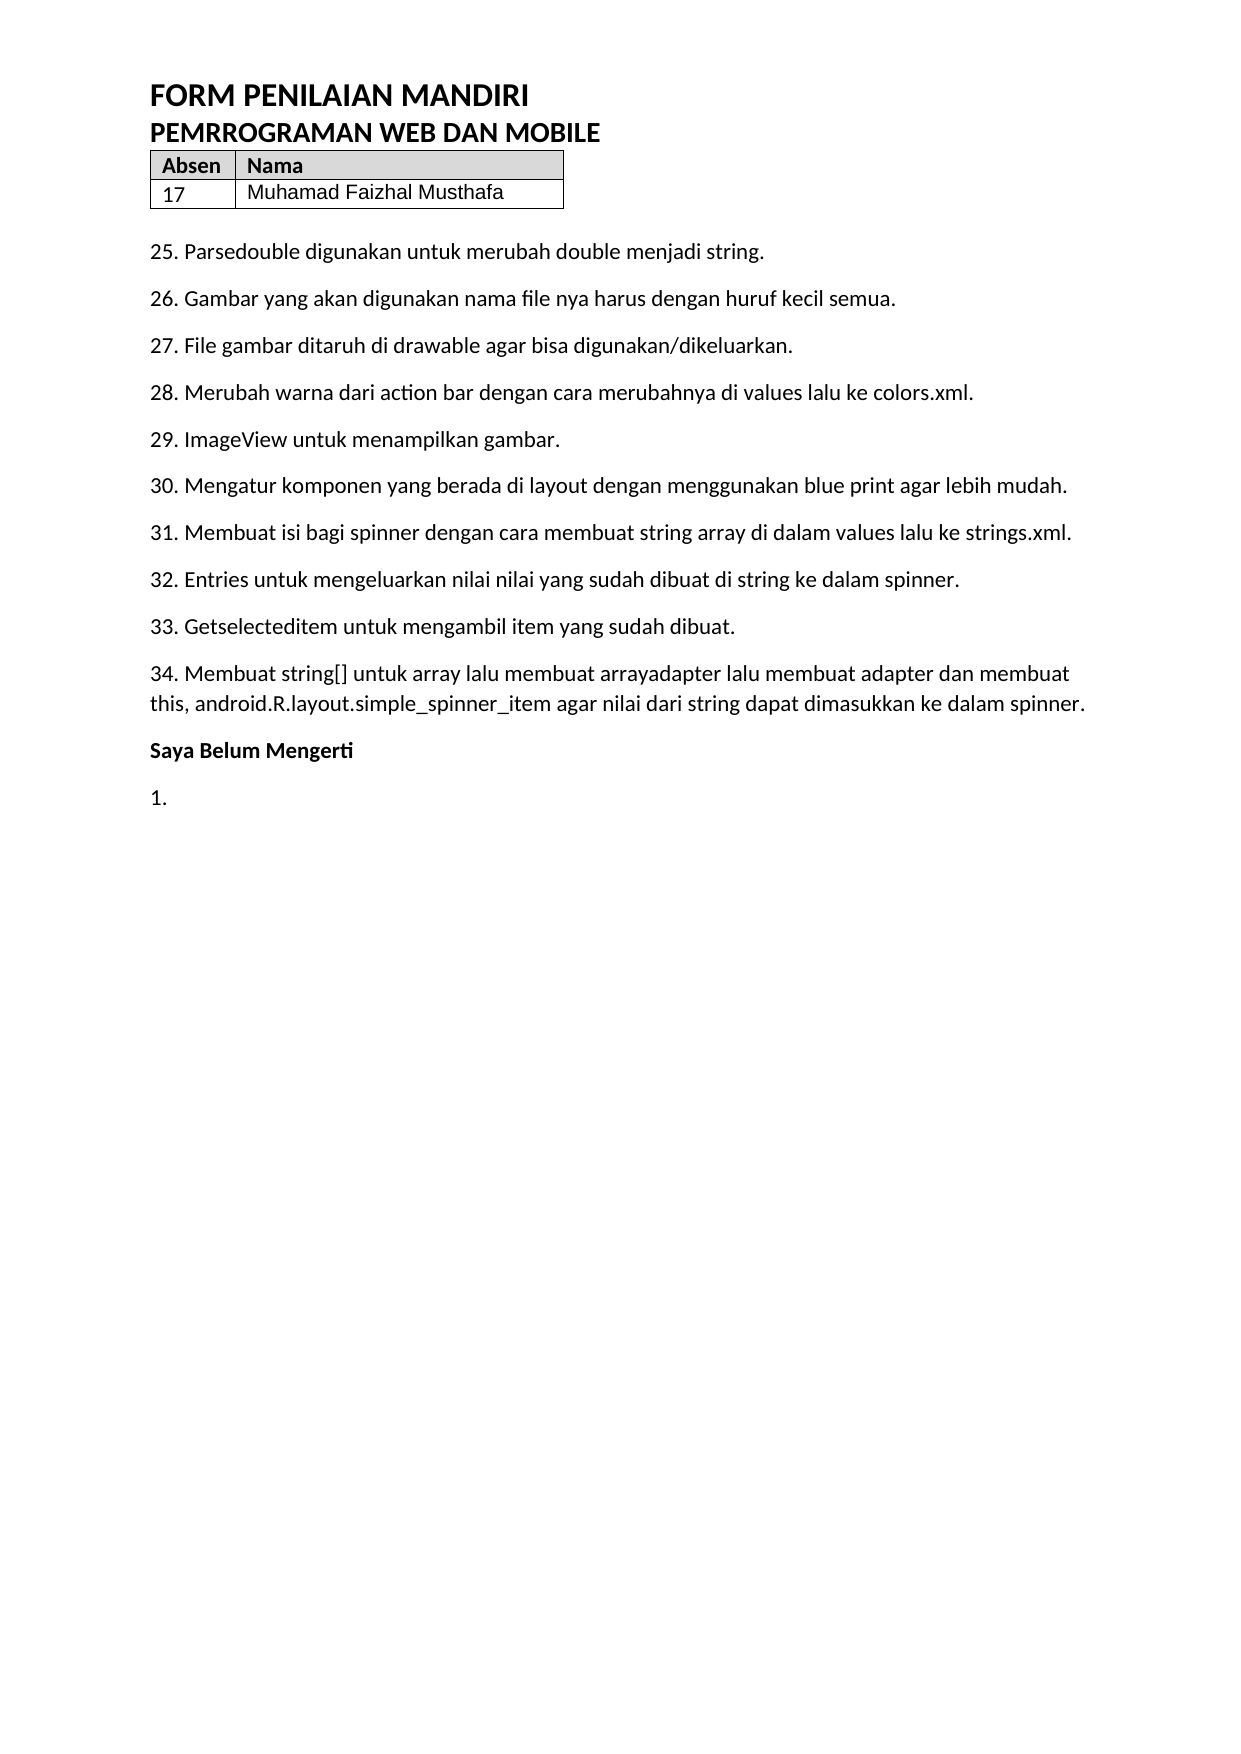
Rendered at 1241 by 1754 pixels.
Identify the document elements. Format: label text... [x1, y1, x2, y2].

text 27. File gambar ditaruh di drawable agar bisa digunakan/dikeluarkan. [150, 331, 1090, 359]
text 1. [150, 783, 1090, 811]
text 28. Merubah warna dari action bar dengan cara merubahnya di values lalu ke colors.xml. [150, 378, 1090, 406]
text 31. Membuat isi bagi spinner dengan cara membuat string array di dalam values lalu ke strings.xml. [150, 518, 1090, 547]
text 34. Membuat string[] untuk array lalu membuat arrayadapter lalu membuat adapter dan membuat this, android.R.layout.simple_spinner_item agar nilai dari string dapat dimasukkan ke dalam spinner. [150, 659, 1090, 717]
text Saya Belum Mengerti [150, 736, 1090, 764]
text 33. Getselecteditem untuk mengambil item yang sudah dibuat. [150, 612, 1090, 640]
text 32. Entries untuk mengeluarkan nilai nilai yang sudah dibuat di string ke dalam spinner. [150, 565, 1090, 593]
text 29. ImageView untuk menampilkan gambar. [150, 425, 1090, 453]
text 26. Gambar yang akan digunakan nama file nya harus dengan huruf kecil semua. [150, 284, 1090, 312]
text 30. Mengatur komponen yang berada di layout dengan menggunakan blue print agar lebih mudah. [150, 472, 1090, 500]
text 25. Parsedouble digunakan untuk merubah double menjadi string. [150, 237, 1090, 265]
